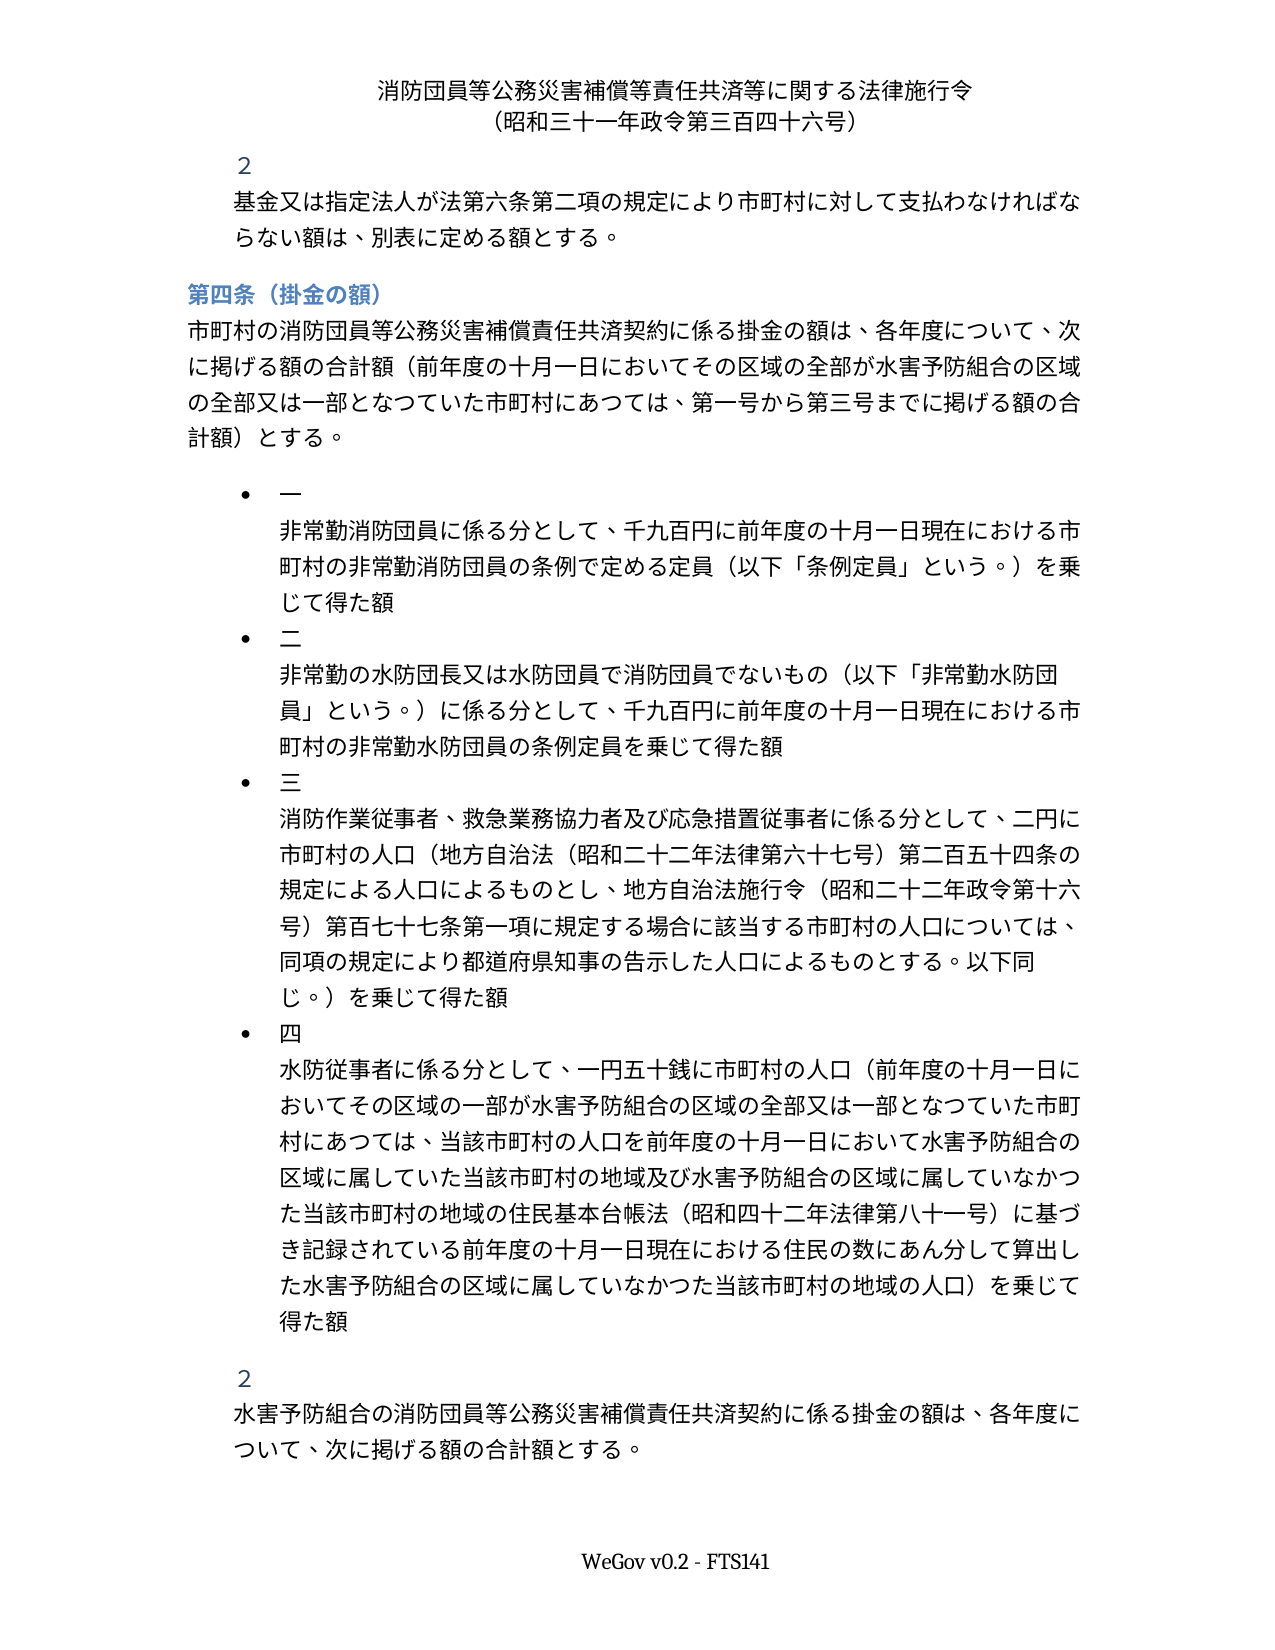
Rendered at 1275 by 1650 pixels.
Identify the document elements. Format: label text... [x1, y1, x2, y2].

list 一 非常勤消防団員に係る分として、千九百円に前年度の十月一日現在における市町村の非常勤消防団員の条例で定める定員（以下「条例定員」という。）を乗じて得た額 [242, 479, 1087, 618]
subtitle ２ [233, 150, 1087, 181]
list 四 水防従事者に係る分として、一円五十銭に市町村の人口（前年度の十月一日においてその区域の一部が水害予防組合の区域の全部又は一部となつていた市町村にあつては、当該市町村の人口を前年度の十月一日において水害予防組合の区域に属していた当該市町村の地域及び水害予防組合の区域に属していなかつた当該市町村の地域の住民基本台帳法（昭和四十二年法律第八十一号）に基づき記録されている前年度の十月一日現在における住民の数にあん分して算出した水害予防組合の区域に属していなかつた当該市町村の地域の人口）を乗じて得た額 [242, 1018, 1087, 1337]
text 市町村の消防団員等公務災害補償責任共済契約に係る掛金の額は、各年度について、次に掲げる額の合計額（前年度の十月一日においてその区域の全部が水害予防組合の区域の全部又は一部となつていた市町村にあつては、第一号から第三号までに掲げる額の合計額）とする。 [187, 314, 1087, 454]
subtitle ２ [233, 1362, 1087, 1394]
text 基金又は指定法人が法第六条第二項の規定により市町村に対して支払わなければならない額は、別表に定める額とする。 [233, 186, 1087, 253]
list 二 非常勤の水防団長又は水防団員で消防団員でないもの（以下「非常勤水防団員」という。）に係る分として、千九百円に前年度の十月一日現在における市町村の非常勤水防団員の条例定員を乗じて得た額 [242, 623, 1087, 762]
text 水害予防組合の消防団員等公務災害補償責任共済契約に係る掛金の額は、各年度について、次に掲げる額の合計額とする。 [233, 1398, 1087, 1466]
subtitle 第四条（掛金の額） [187, 279, 1087, 310]
list 三 消防作業従事者、救急業務協力者及び応急措置従事者に係る分として、二円に市町村の人口（地方自治法（昭和二十二年法律第六十七号）第二百五十四条の規定による人口によるものとし、地方自治法施行令（昭和二十二年政令第十六号）第百七十七条第一項に規定する場合に該当する市町村の人口については、同項の規定により都道府県知事の告示した人口によるものとする。以下同じ。）を乗じて得た額 [242, 767, 1087, 1013]
